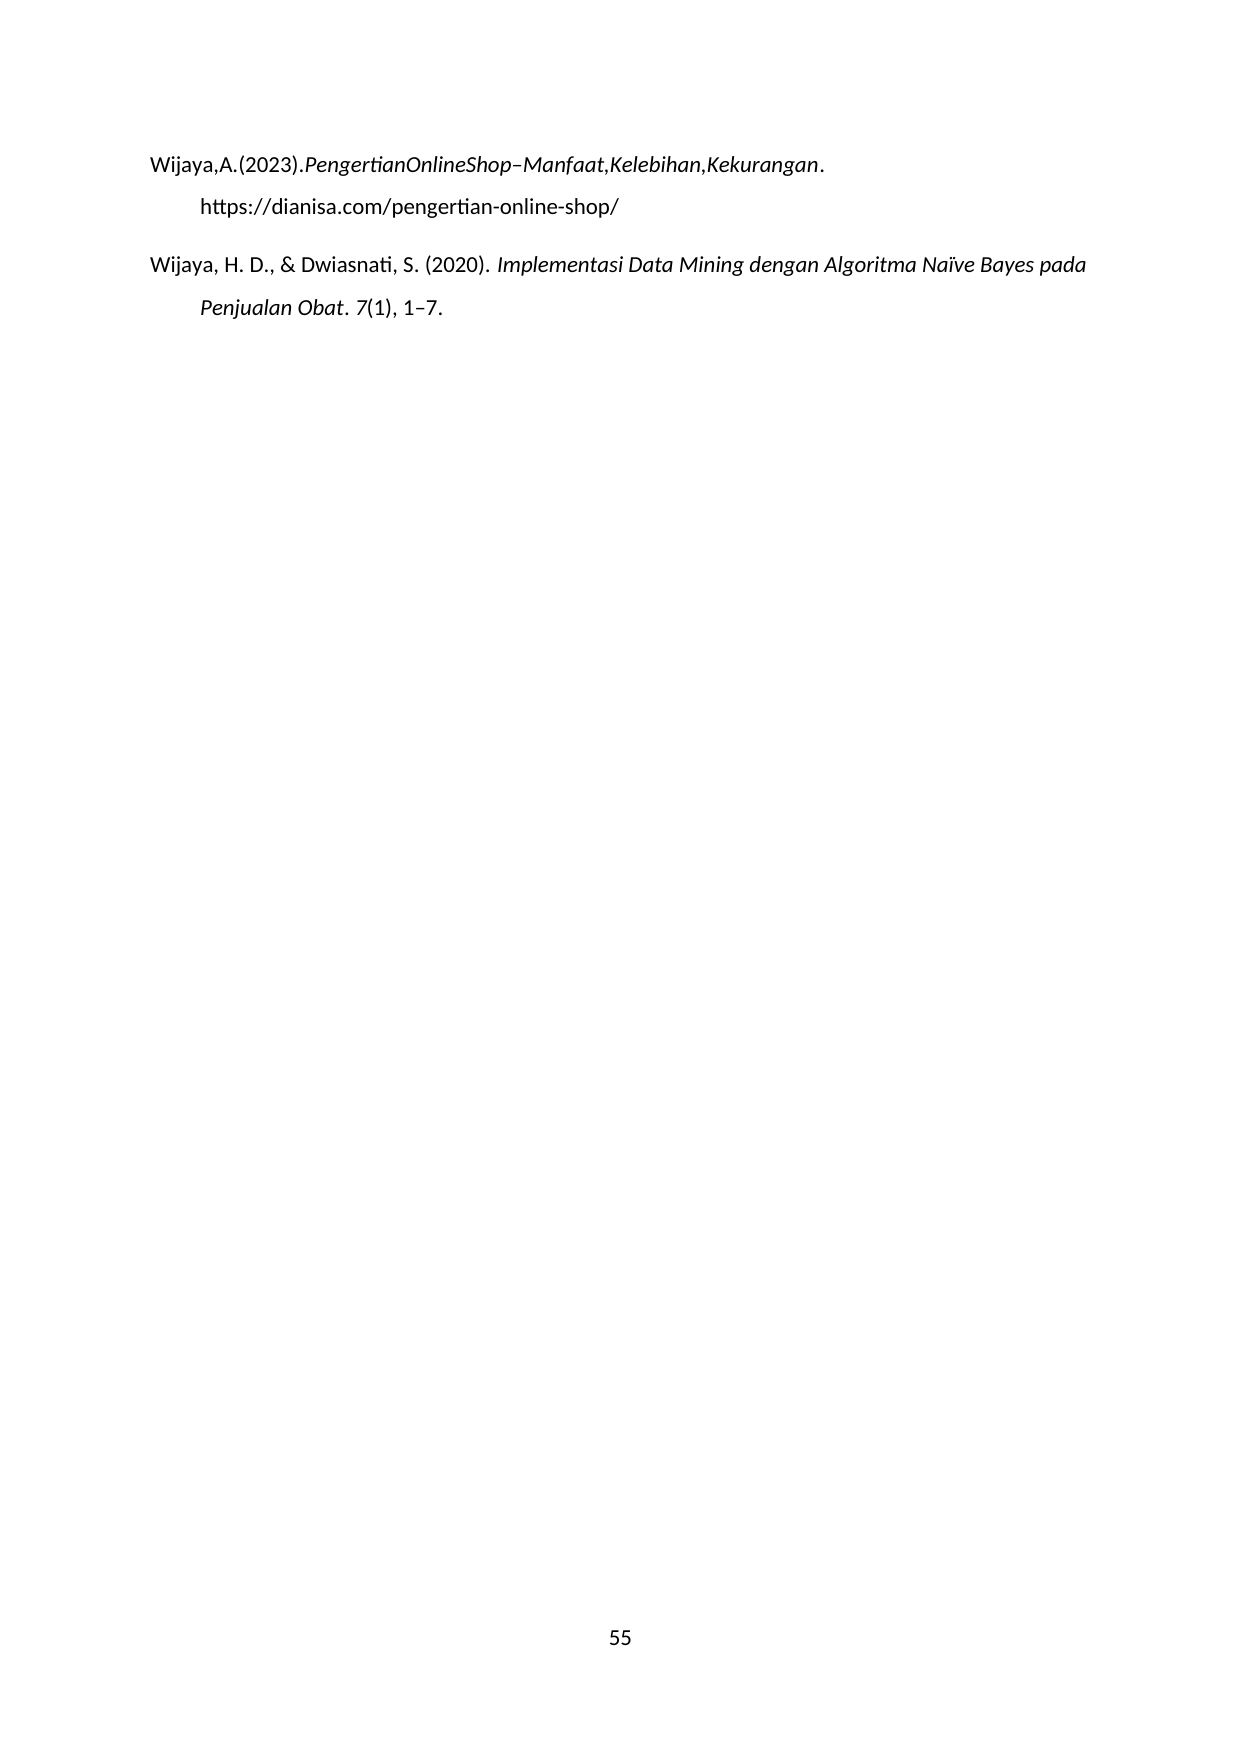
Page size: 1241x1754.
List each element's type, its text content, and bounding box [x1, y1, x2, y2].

text Wijaya,A.(2023).PengertianOnlineShop–Manfaat,Kelebihan,Kekurangan. https://dianisa.com/pengertian-online-shop/ [150, 150, 1090, 220]
text Wijaya, H. D., & Dwiasnati, S. (2020). Implementasi Data Mining dengan Algoritma Naïve Bayes pada Penjualan Obat. 7(1), 1–7. [150, 251, 1090, 321]
